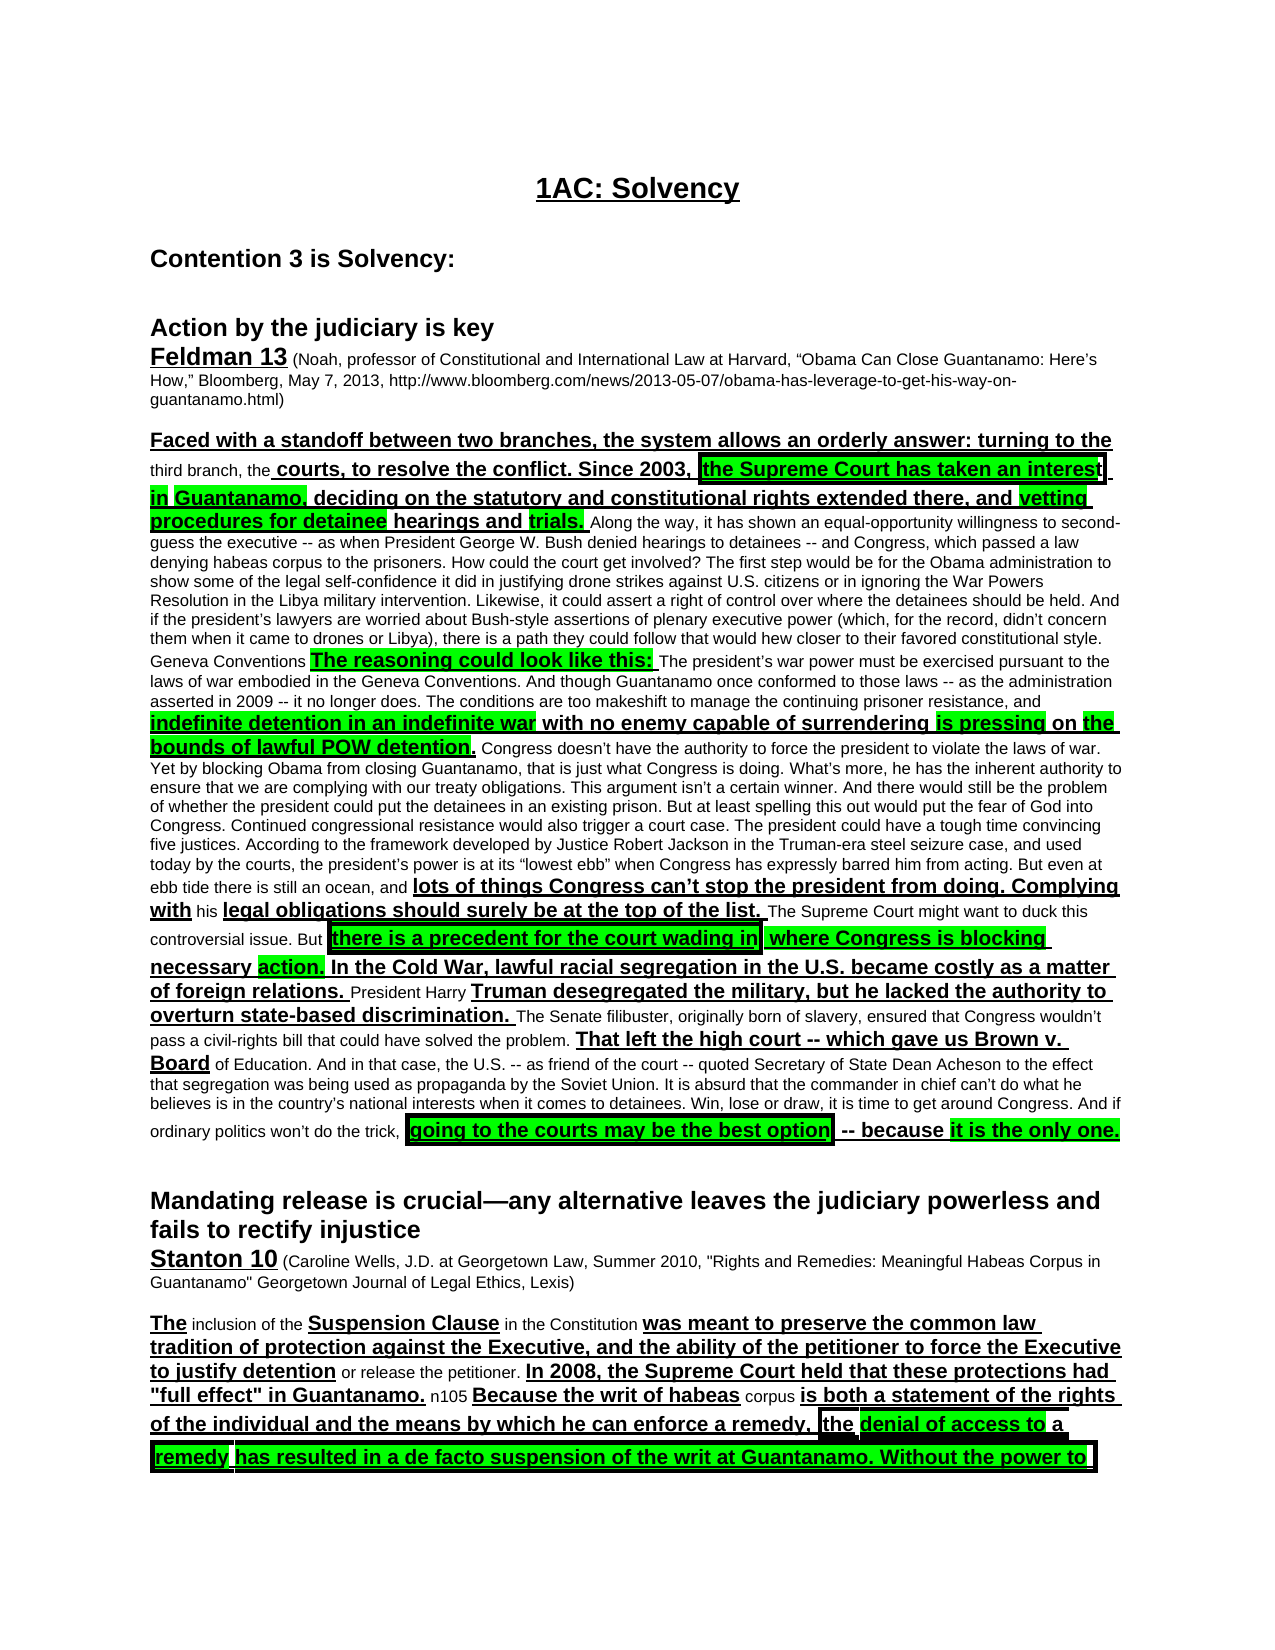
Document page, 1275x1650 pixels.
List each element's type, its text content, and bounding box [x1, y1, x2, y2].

text Contention 3 is Solvency: [150, 244, 1125, 273]
text Stanton 10 (Caroline Wells, J.D. at Georgetown Law, Summer 2010, "Rights and Remedies: Meaningful Habeas Corpus in Guantanamo" Georgetown Journal of Legal Ethics, Lexis) [150, 1244, 1125, 1292]
text Faced with a standoff between two branches, the system allows an orderly answer: turning to the third branch, the courts, to resolve the conflict. Since 2003, the Supreme Court has taken an interest in Guantanamo, deciding on the statutory and constitutional rights extended there, and vetting procedures for detainee hearings and trials. Along the way, it has shown an equal-opportunity willingness to second-guess the executive -- as when President George W. Bush denied hearings to detainees -- and Congress, which passed a law denying habeas corpus to the prisoners. How could the court get involved? The first step would be for the Obama administration to show some of the legal self-confidence it did in justifying drone strikes against U.S. citizens or in ignoring the War Powers Resolution in the Libya military intervention. Likewise, it could assert a right of control over where the detainees should be held. And if the president’s lawyers are worried about Bush-style assertions of plenary executive power (which, for the record, didn’t concern them when it came to drones or Libya), there is a path they could follow that would hew closer to their favored constitutional style. Geneva Conventions The reasoning could look like this: The president’s war power must be exercised pursuant to the laws of war embodied in the Geneva Conventions. And though Guantanamo once conformed to those laws -- as the administration asserted in 2009 -- it no longer does. The conditions are too makeshift to manage the continuing prisoner resistance, and indefinite detention in an indefinite war with no enemy capable of surrendering is pressing on the bounds of lawful POW detention. Congress doesn’t have the authority to force the president to violate the laws of war. Yet by blocking Obama from closing Guantanamo, that is just what Congress is doing. What’s more, he has the inherent authority to ensure that we are complying with our treaty obligations. This argument isn’t a certain winner. And there would still be the problem of whether the president could put the detainees in an existing prison. But at least spelling this out would put the fear of God into Congress. Continued congressional resistance would also trigger a court case. The president could have a tough time convincing five justices. According to the framework developed by Justice Robert Jackson in the Truman-era steel seizure case, and used today by the courts, the president’s power is at its “lowest ebb” when Congress has expressly barred him from acting. But even at ebb tide there is still an ocean, and lots of things Congress can’t stop the president from doing. Complying with his legal obligations should surely be at the top of the list. The Supreme Court might want to duck this controversial issue. But there is a precedent for the court wading in where Congress is blocking necessary action. In the Cold War, lawful racial segregation in the U.S. became costly as a matter of foreign relations. President Harry Truman desegregated the military, but he lacked the authority to overturn state-based discrimination. The Senate filibuster, originally born of slavery, ensured that Congress wouldn’t pass a civil-rights bill that could have solved the problem. That left the high court -- which gave us Brown v. Board of Education. And in that case, the U.S. -- as friend of the court -- quoted Secretary of State Dean Acheson to the effect that segregation was being used as propaganda by the Soviet Union. It is absurd that the commander in chief can’t do what he believes is in the country’s national interests when it comes to detainees. Win, lose or draw, it is time to get around Congress. And if ordinary politics won’t do the trick, going to the courts may be the best option -- because it is the only one. [150, 428, 1125, 1146]
text Action by the judiciary is key [150, 313, 1125, 342]
text 1AC: Solvency [150, 171, 1125, 204]
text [150, 1311, 1125, 1473]
text Feldman 13 (Noah, professor of Constitutional and International Law at Harvard, “Obama Can Close Guantanamo: Here’s How,” Bloomberg, May 7, 2013, http://www.bloomberg.com/news/2013-05-07/obama-has-leverage-to-get-his-way-on-guantanamo.html) [150, 342, 1125, 409]
text Mandating release is crucial—any alternative leaves the judiciary powerless and fails to rectify injustice [150, 1186, 1125, 1244]
